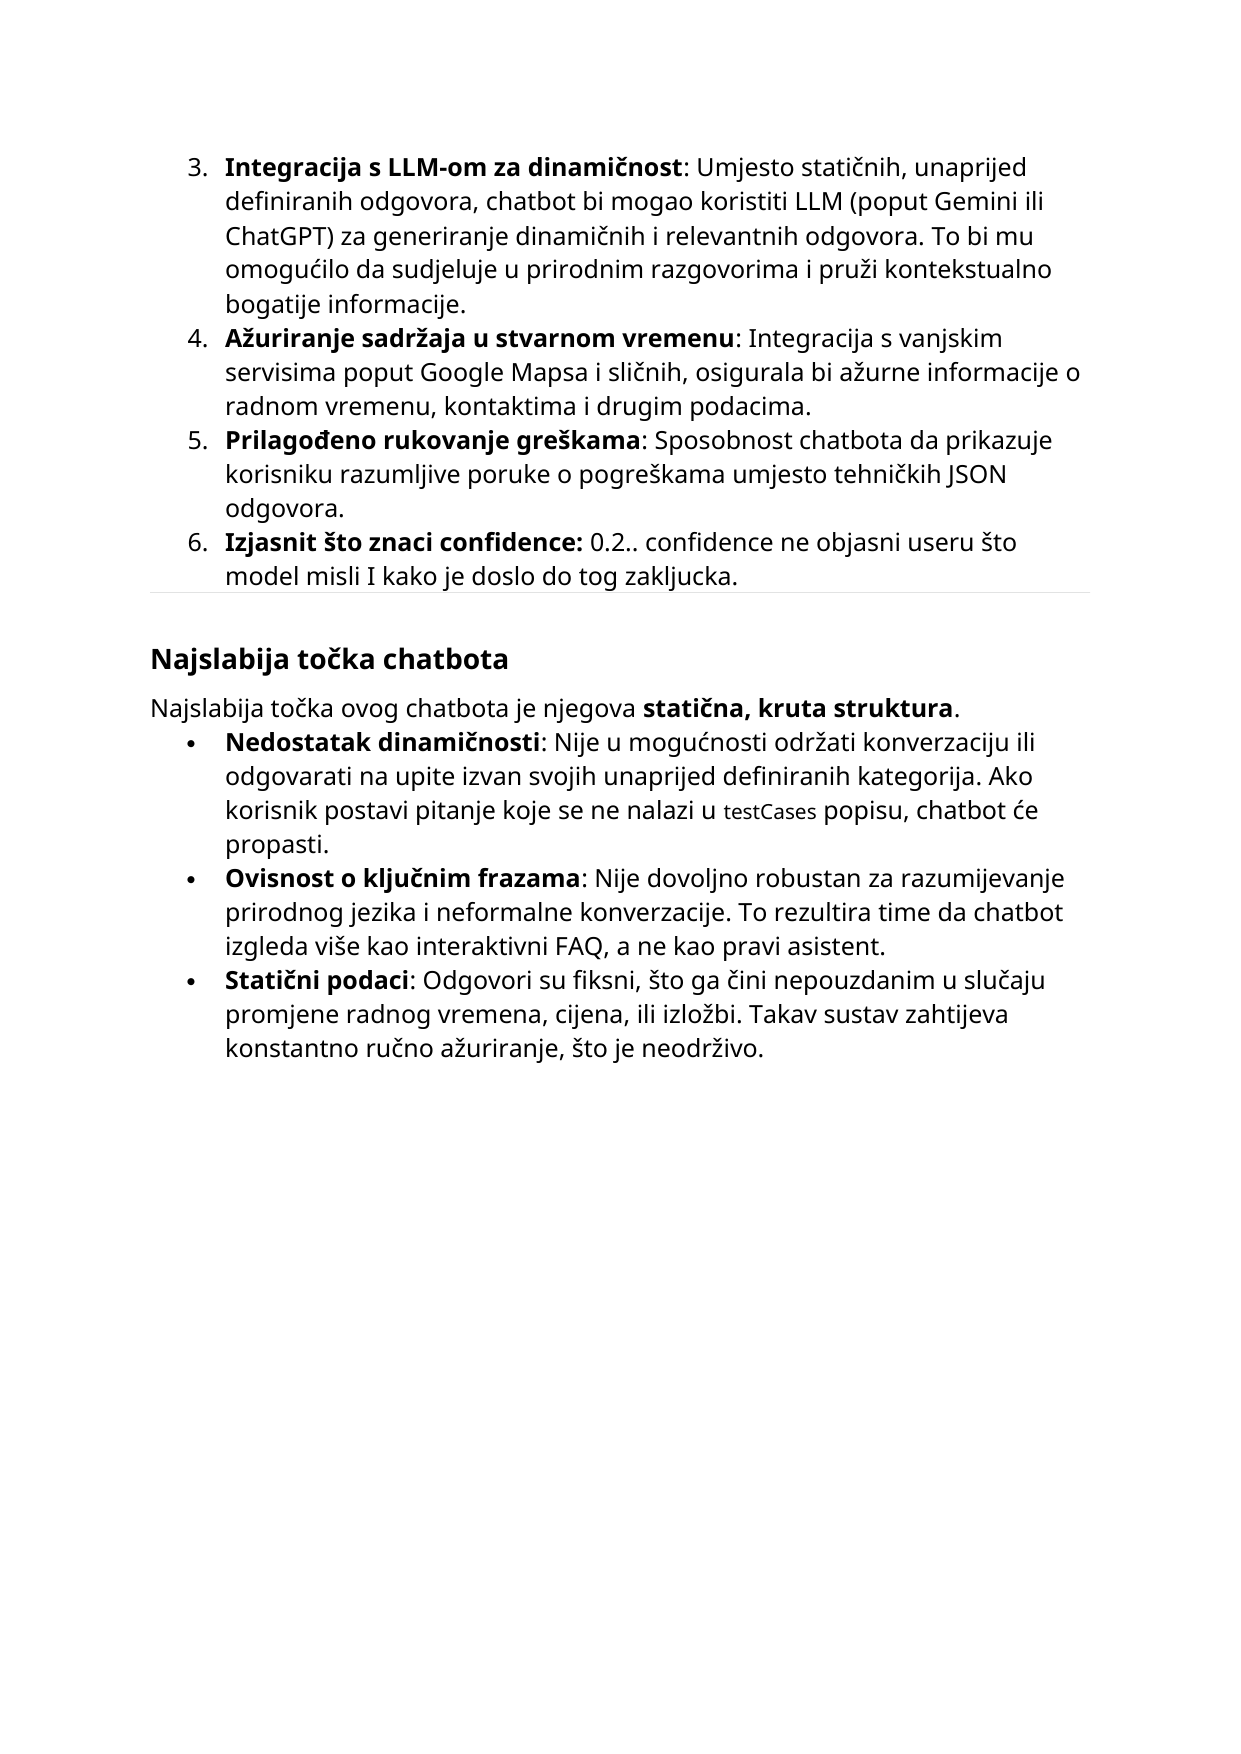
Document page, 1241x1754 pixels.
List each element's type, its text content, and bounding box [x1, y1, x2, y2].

text Najslabija točka chatbota [150, 639, 1090, 678]
list Ažuriranje sadržaja u stvarnom vremenu: Integracija s vanjskim servisima poput Google Mapsa i sličnih, osigurala bi ažurne informacije o radnom vremenu, kontaktima i drugim podacima. [187, 320, 1090, 422]
list Prilagođeno rukovanje greškama: Sposobnost chatbota da prikazuje korisniku razumljive poruke o pogreškama umjesto tehničkih JSON odgovora. [187, 422, 1090, 525]
list Ovisnost o ključnim frazama: Nije dovoljno robustan za razumijevanje prirodnog jezika i neformalne konverzacije. To rezultira time da chatbot izgleda više kao interaktivni FAQ, a ne kao pravi asistent. [187, 861, 1090, 963]
list Izjasnit što znaci confidence: 0.2.. confidence ne objasni useru što model misli I kako je doslo do tog zakljucka. [187, 525, 1090, 592]
list Integracija s LLM-om za dinamičnost: Umjesto statičnih, unaprijed definiranih odgovora, chatbot bi mogao koristiti LLM (poput Gemini ili ChatGPT) za generiranje dinamičnih i relevantnih odgovora. To bi mu omogućilo da sudjeluje u prirodnim razgovorima i pruži kontekstualno bogatije informacije. [187, 150, 1090, 320]
list Nedostatak dinamičnosti: Nije u mogućnosti održati konverzaciju ili odgovarati na upite izvan svojih unaprijed definiranih kategorija. Ako korisnik postavi pitanje koje se ne nalazi u testCases popisu, chatbot će propasti. [187, 724, 1090, 861]
text Najslabija točka ovog chatbota je njegova statična, kruta struktura. [150, 690, 1090, 724]
list Statični podaci: Odgovori su fiksni, što ga čini nepouzdanim u slučaju promjene radnog vremena, cijena, ili izložbi. Takav sustav zahtijeva konstantno ručno ažuriranje, što je neodrživo. [187, 963, 1090, 1065]
